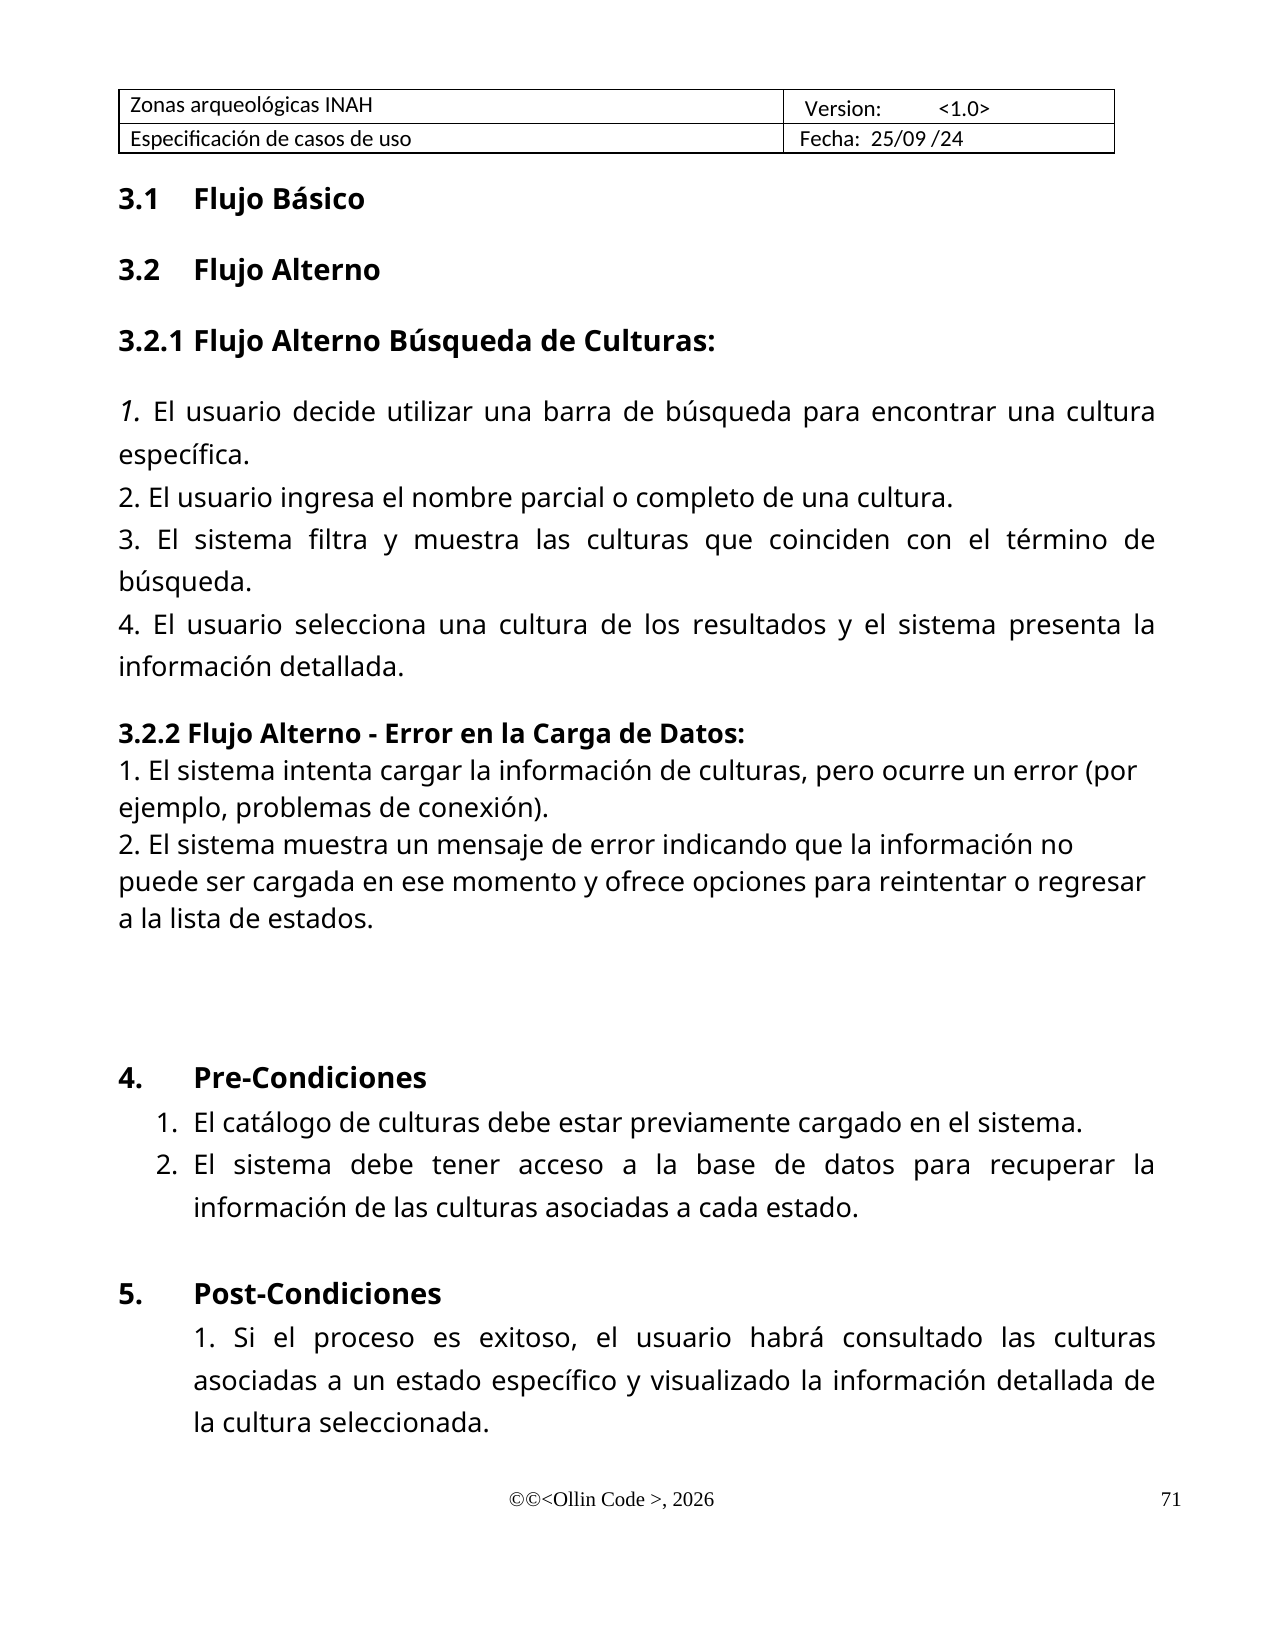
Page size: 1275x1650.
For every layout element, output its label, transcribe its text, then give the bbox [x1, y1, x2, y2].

text 1. El sistema intenta cargar la información de culturas, pero ocurre un error (por ejemplo, problemas de conexión). [118, 752, 1157, 826]
subtitle 3. El sistema filtra y muestra las culturas que coinciden con el término de búsqueda. [118, 520, 1157, 600]
subtitle Flujo Básico [118, 178, 1157, 218]
subtitle Flujo Alterno [118, 249, 1157, 289]
text 3.2.2 Flujo Alterno - Error en la Carga de Datos: [118, 715, 1157, 752]
text 1. Si el proceso es exitoso, el usuario habrá consultado las culturas asociadas a un estado específico y visualizado la información detallada de la cultura seleccionada. [193, 1318, 1157, 1440]
subtitle 4. El usuario selecciona una cultura de los resultados y el sistema presenta la información detallada. [118, 605, 1157, 684]
subtitle 2. El usuario ingresa el nombre parcial o completo de una cultura. [118, 478, 1157, 515]
subtitle Pre-Condiciones [118, 1058, 1157, 1097]
list El catálogo de culturas debe estar previamente cargado en el sistema. [156, 1103, 1157, 1140]
list El sistema debe tener acceso a la base de datos para recuperar la información de las culturas asociadas a cada estado. [156, 1146, 1157, 1225]
subtitle Flujo Alterno Búsqueda de Culturas: [118, 320, 1157, 359]
text 2. El sistema muestra un mensaje de error indicando que la información no puede ser cargada en ese momento y ofrece opciones para reintentar o regresar a la lista de estados. [118, 826, 1157, 936]
subtitle 1. El usuario decide utilizar una barra de búsqueda para encontrar una cultura específica. [118, 390, 1157, 472]
subtitle Post-Condiciones [118, 1273, 1157, 1313]
